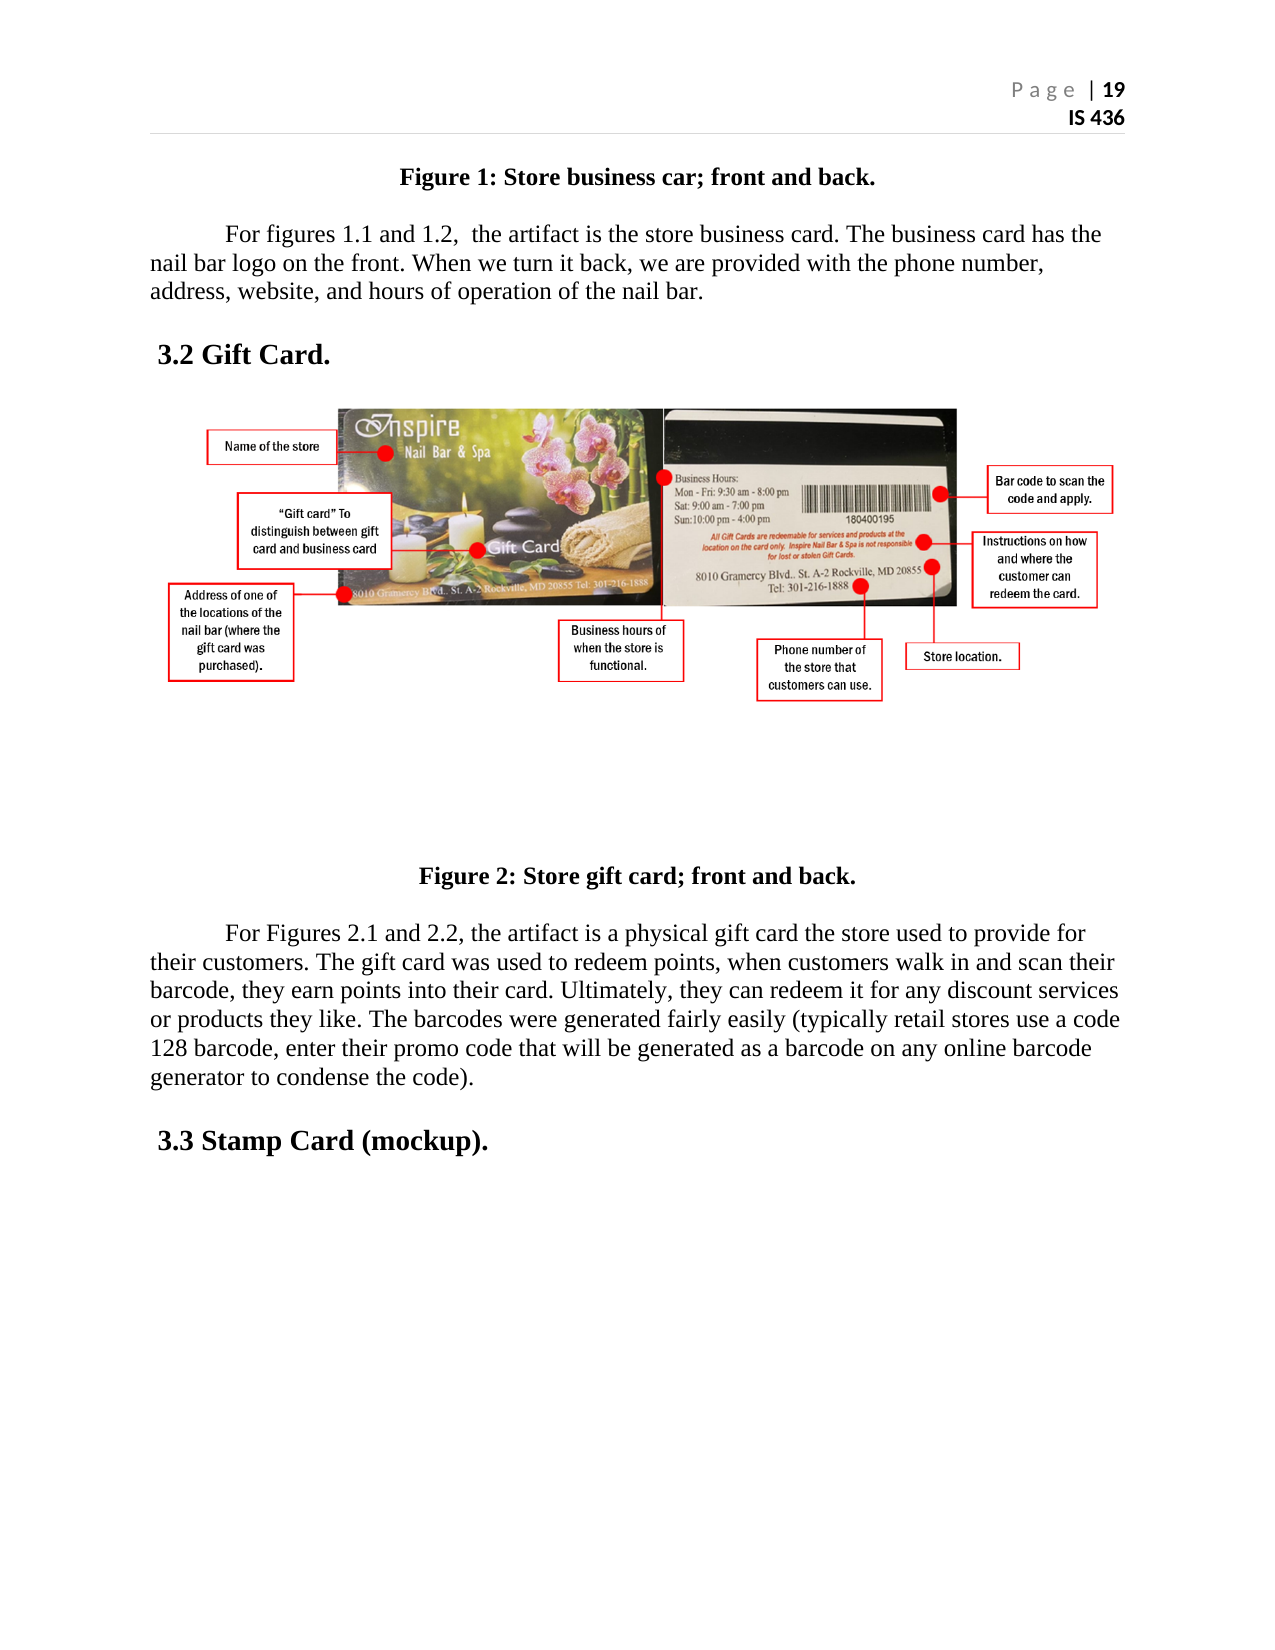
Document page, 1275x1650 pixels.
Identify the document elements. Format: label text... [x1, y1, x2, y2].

text For Figures 2.1 and 2.2, the artifact is a physical gift card the store used to provide for their customers. The gift card was used to redeem points, when customers walk in and scan their barcode, they earn points into their card. Ultimately, they can redeem it for any discount services or products they like. The barcodes were generated fairly easily (typically retail stores use a code 128 barcode, enter their promo code that will be generated as a barcode on any online barcode generator to condense the code). [150, 918, 1125, 1090]
text Figure 1: Store business car; front and back. [150, 162, 1125, 219]
subtitle 3.2 Gift Card. [150, 337, 1125, 371]
text For figures 1.1 and 1.2, the artifact is the store business card. The business card has the nail bar logo on the front. When we turn it back, we are provided with the phone number, address, website, and hours of operation of the nail bar. [150, 219, 1125, 333]
text Figure 2: Store gift card; front and back. [150, 861, 1125, 918]
picture [150, 373, 1125, 861]
subtitle 3.3 Stamp Card (mockup). [150, 1123, 1125, 1157]
